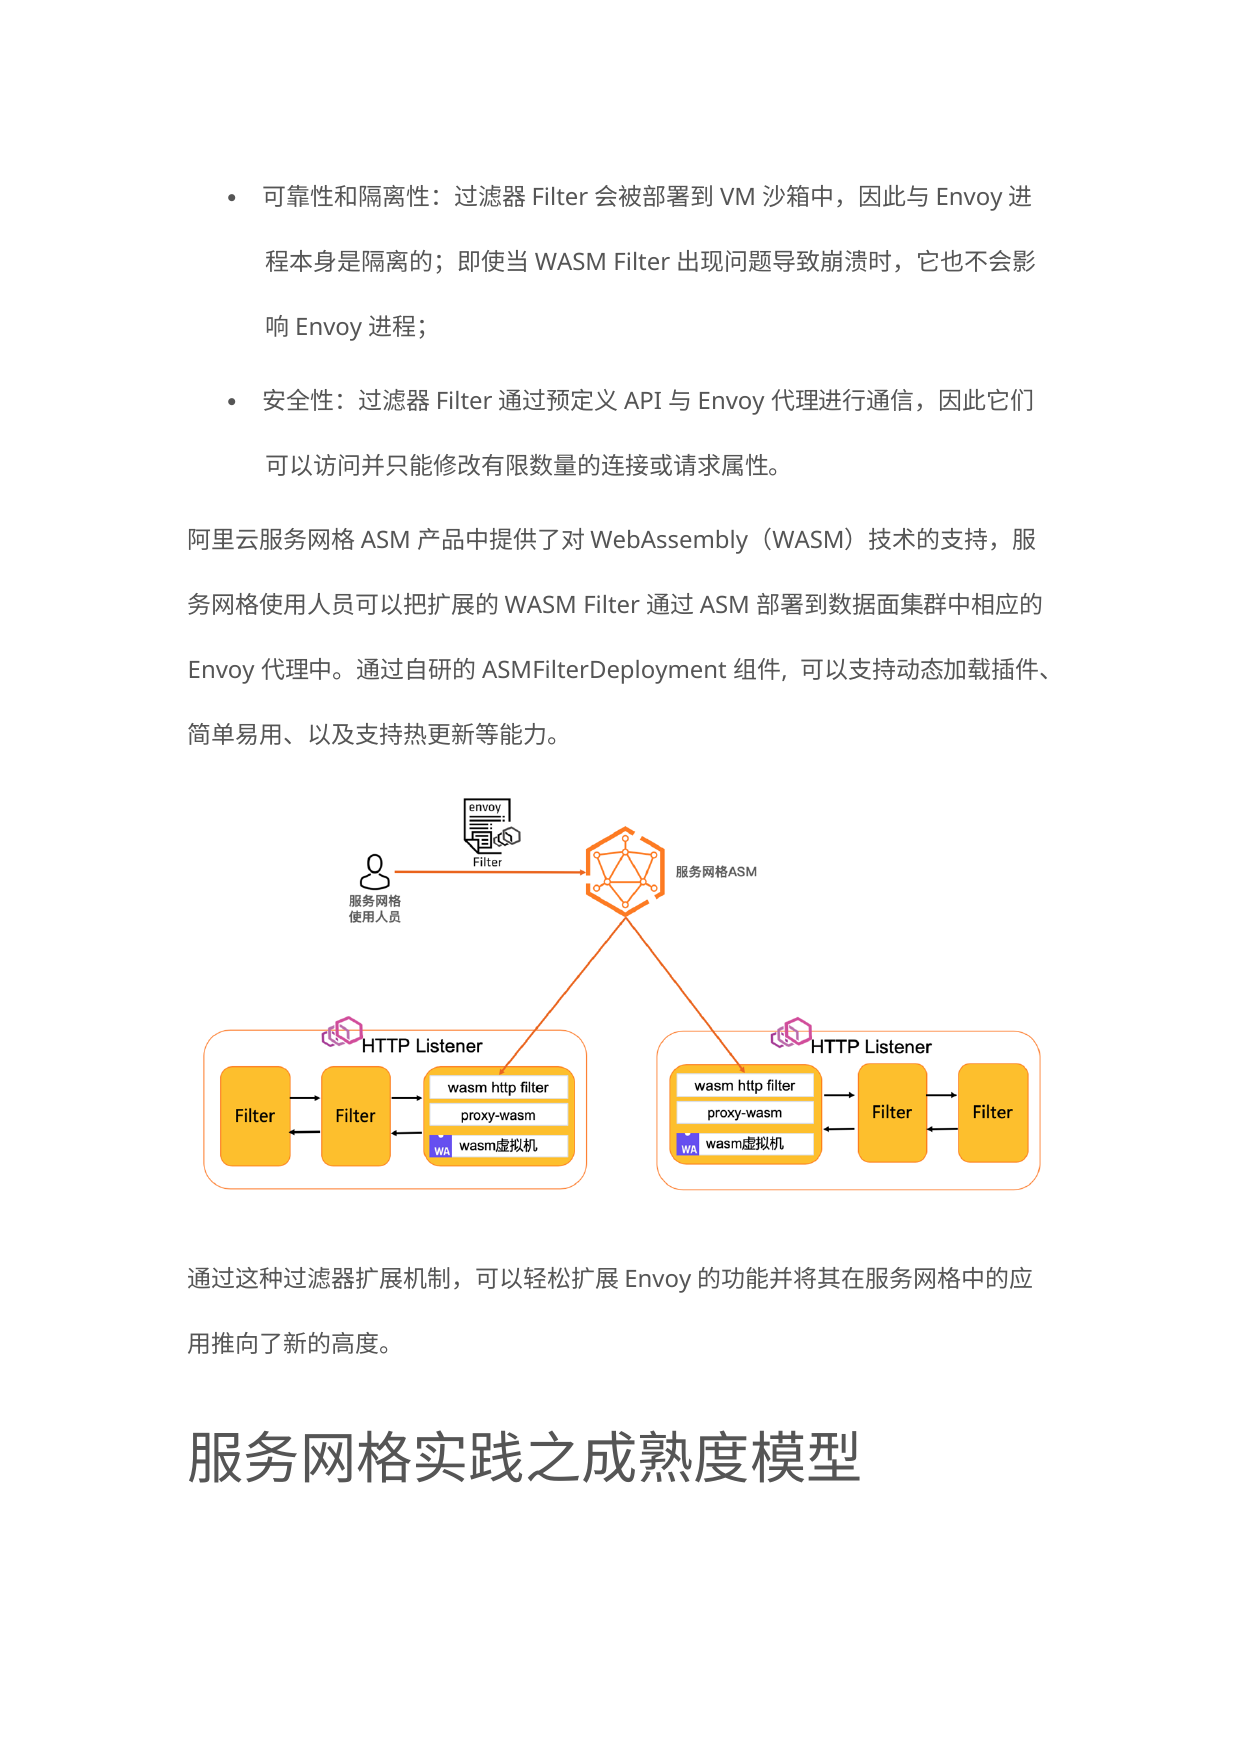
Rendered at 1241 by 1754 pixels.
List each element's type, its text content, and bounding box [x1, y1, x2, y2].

list 安全性：过滤器 Filter 通过预定义 API 与 Envoy 代理进行通信，因此它们可以访问并只能修改有限数量的连接或请求属性。 [228, 366, 1053, 496]
list 可靠性和隔离性：过滤器 Filter 会被部署到 VM 沙箱中，因此与 Envoy 进程本身是隔离的；即使当 WASM Filter 出现问题导致崩溃时，它也不会影响 Envoy 进程； [228, 162, 1053, 357]
text 服务网格实践之成熟度模型 [187, 1406, 1053, 1503]
text 阿里云服务网格 ASM 产品中提供了对 WebAssembly（WASM）技术的支持，服务网格使用人员可以把扩展的 WASM Filter 通过 ASM 部署到数据面集群中相应的 Envoy 代理中。通过自研的 ASMFilterDeployment 组件, 可以支持动态加载插件、简单易用、以及支持热更新等能力。 [187, 506, 1053, 766]
text 通过这种过滤器扩展机制，可以轻松扩展 Envoy 的功能并将其在服务网格中的应用推向了新的高度。 [187, 1244, 1053, 1374]
picture [187, 793, 1053, 1198]
